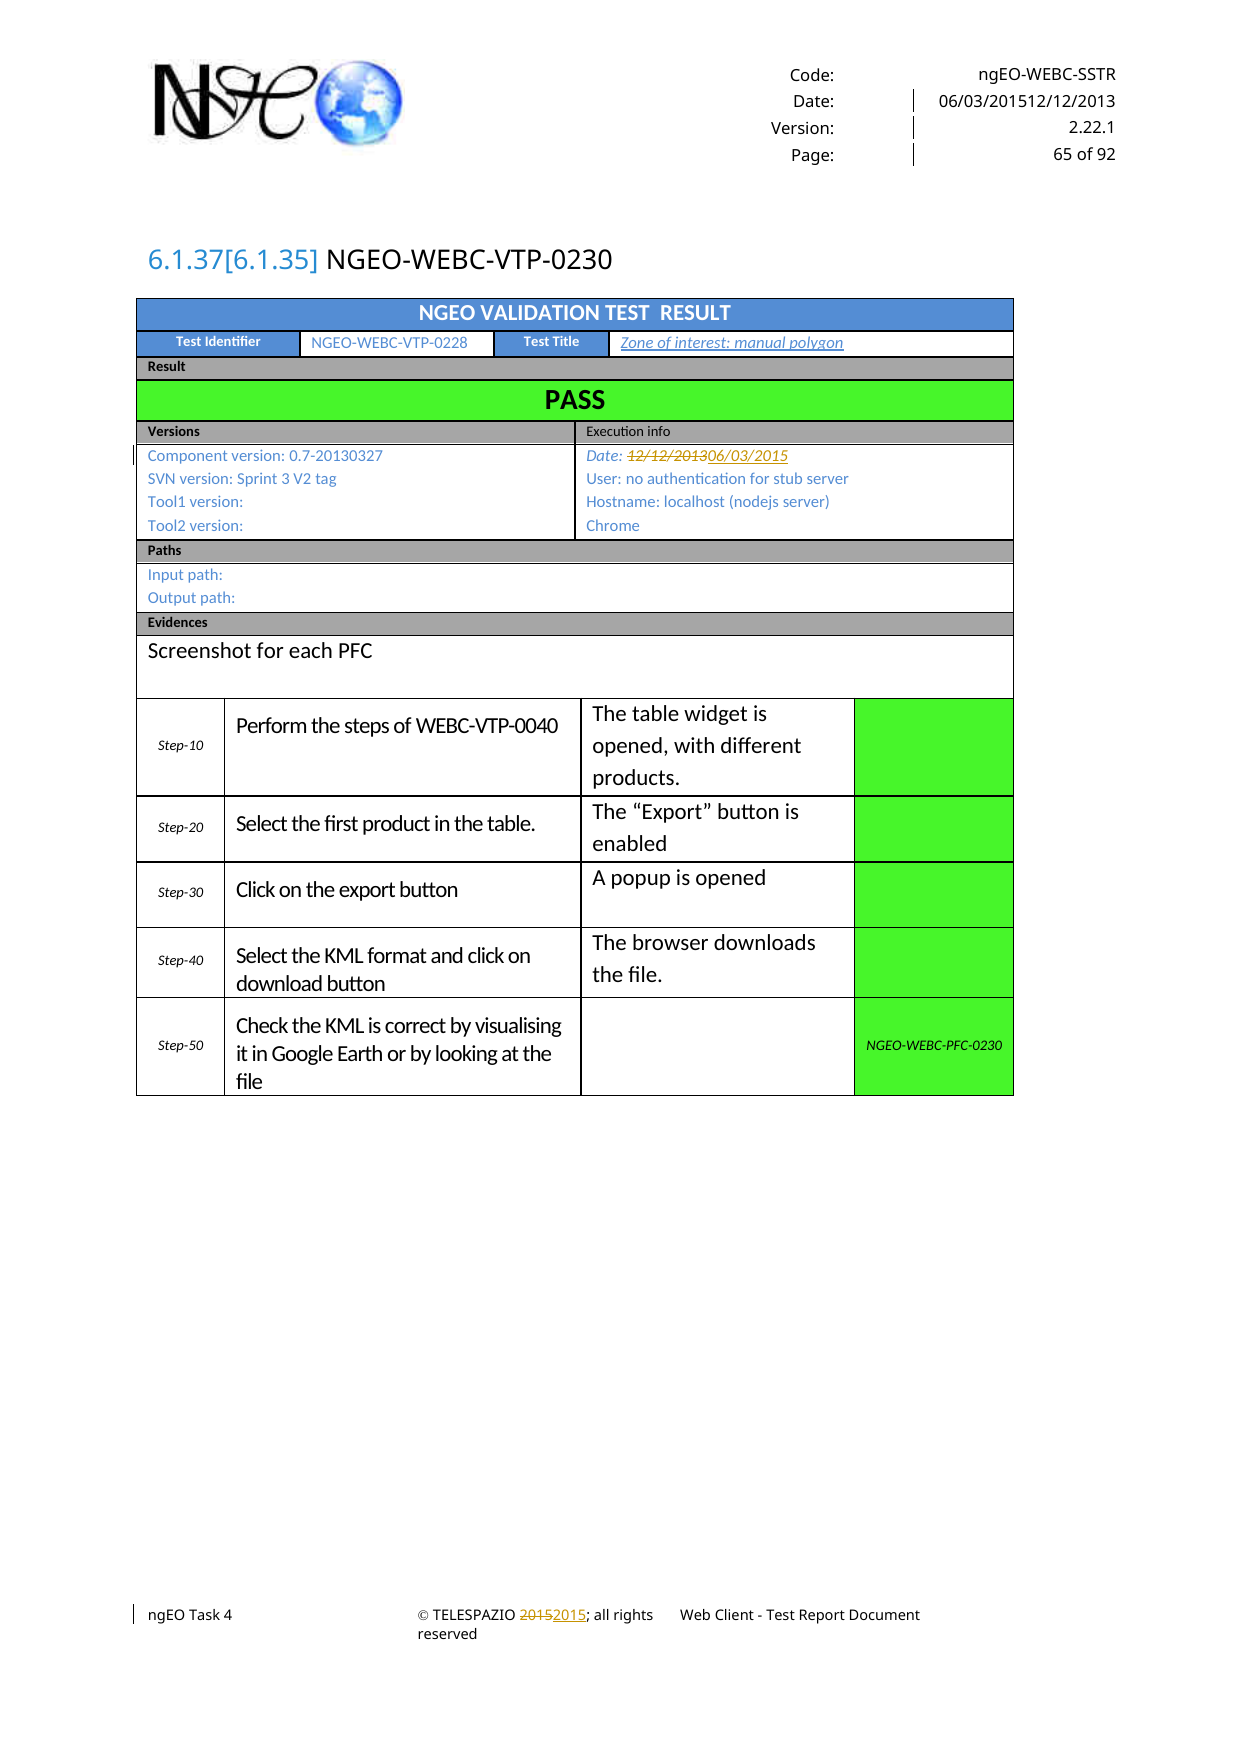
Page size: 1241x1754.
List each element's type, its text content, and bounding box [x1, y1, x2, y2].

table_cell Zone of interest: manual polygon [610, 332, 1013, 356]
table_cell [855, 797, 1013, 861]
table_cell [855, 863, 1013, 927]
table_cell NGEO-WEBC-PFC-0230 [855, 998, 1013, 1095]
table_cell NGEO-WEBC-VTP-0228 [301, 332, 493, 356]
table_cell [855, 928, 1013, 997]
table_cell Check the KML is correct by visualising it in Google Earth or by looking at the file [225, 998, 580, 1095]
table_cell Step-10 [137, 699, 224, 795]
table_cell Screenshot for each PFC [137, 636, 1013, 698]
subtitle NGEO-WEBC-VTP-0230 [148, 240, 1122, 277]
table_cell [582, 998, 854, 1095]
table_cell Execution info [576, 422, 1013, 443]
table_cell Select the first product in the table. [225, 797, 580, 861]
table_cell Step-20 [137, 797, 224, 861]
table_cell The “Export” button is enabled [582, 797, 854, 861]
table_cell Component version: 0.7-20130327 SVN version: Sprint 3 V2 tag Tool1 version: Tool2 version: [137, 445, 574, 539]
table_cell Test Title [495, 332, 608, 356]
table_cell Test Identifier [137, 332, 299, 356]
table_cell Step-50 [137, 998, 224, 1095]
table_cell A popup is opened [582, 863, 854, 927]
table_cell PASS [137, 381, 1013, 420]
table_cell Date: User: no authentication for stub server Hostname: localhost (nodejs server) Chrome [576, 445, 1013, 539]
table_cell Step-40 [137, 928, 224, 997]
table_cell Perform the steps of WEBC-VTP-0040 [225, 699, 580, 795]
table_cell Input path: Output path: [137, 564, 1013, 612]
table_cell Result [137, 358, 1013, 379]
table_cell Evidences [137, 613, 1013, 635]
table_cell Select the KML format and click on download button [225, 928, 580, 997]
table_cell Paths [137, 541, 1013, 562]
table_cell [855, 699, 1013, 795]
table_cell Step-30 [137, 863, 224, 927]
table_cell Click on the export button [225, 863, 580, 927]
table_cell Versions [137, 422, 574, 443]
table_header NGEO VALIDATION TEST RESULT [137, 299, 1013, 330]
table_cell The table widget is opened, with different products. [582, 699, 854, 795]
table_cell The browser downloads the file. [582, 928, 854, 997]
